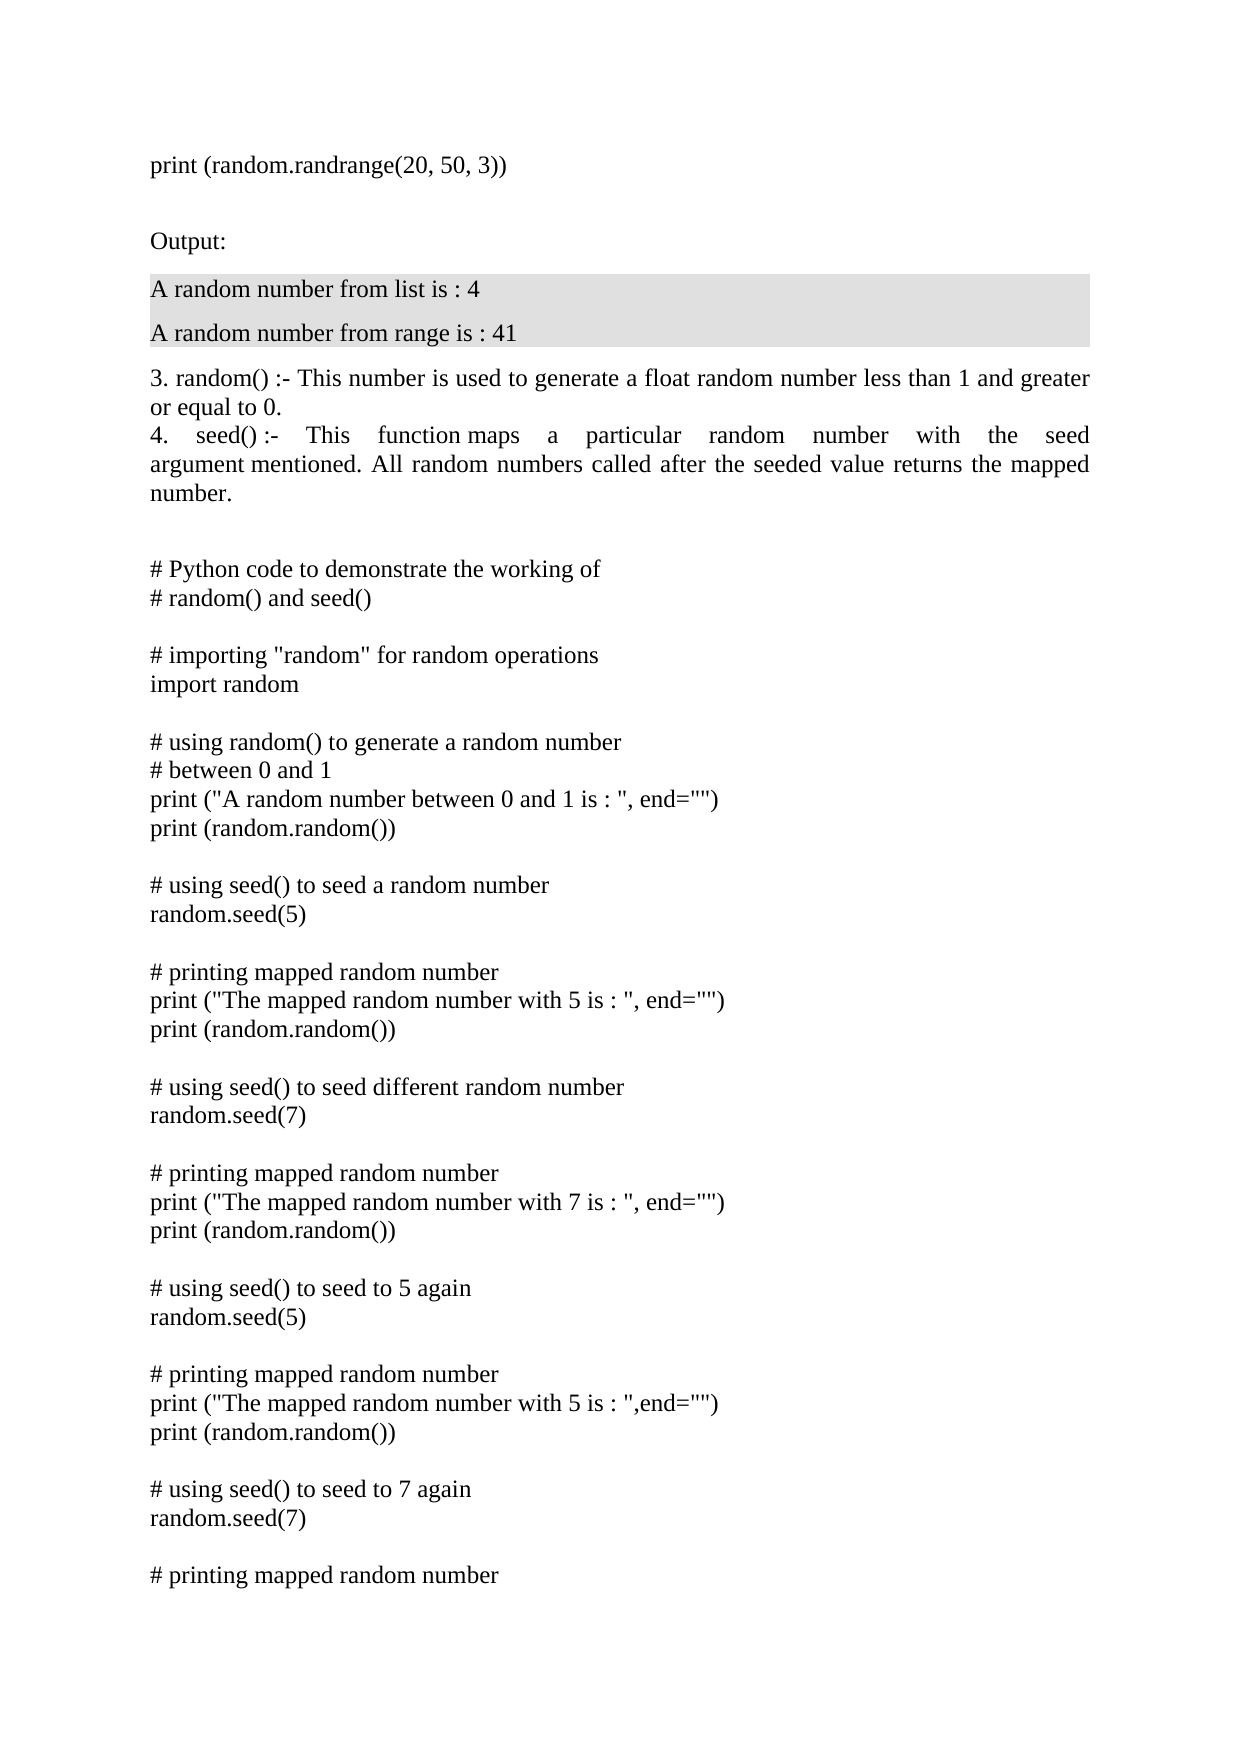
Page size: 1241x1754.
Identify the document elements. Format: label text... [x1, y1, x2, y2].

text print ("The mapped random number with 5 is : ",end="") [150, 1388, 1090, 1417]
text # importing "random" for random operations [150, 641, 1090, 669]
text print ("The mapped random number with 7 is : ", end="") [150, 1187, 1090, 1216]
text # printing mapped random number [150, 1359, 1090, 1388]
text # using seed() to seed to 7 again [150, 1474, 1090, 1503]
text 3. random() :- This number is used to generate a float random number less than 1 and greater or equal to 0. [150, 363, 1090, 420]
text random.seed(5) [150, 899, 1090, 928]
text print ("A random number between 0 and 1 is : ", end="") [150, 784, 1090, 813]
text # printing mapped random number [150, 1561, 1090, 1589]
text # printing mapped random number [150, 957, 1090, 986]
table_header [150, 150, 1083, 179]
text random.seed(7) [150, 1503, 1090, 1532]
text print (random.random()) [150, 1417, 1090, 1446]
text # using seed() to seed a random number [150, 871, 1090, 899]
text # printing mapped random number [150, 1158, 1090, 1187]
text # random() and seed() [150, 583, 1090, 612]
text # using seed() to seed to 5 again [150, 1273, 1090, 1302]
text print (random.random()) [150, 813, 1090, 842]
text # between 0 and 1 [150, 756, 1090, 784]
text print (random.random()) [150, 1216, 1090, 1244]
text 4. seed() :- This function maps a particular random number with the seed argument mentioned. All random numbers called after the seeded value returns the mapped number. [150, 420, 1090, 507]
text random.seed(5) [150, 1302, 1090, 1331]
text print (random.random()) [150, 1014, 1090, 1043]
text # using seed() to seed different random number [150, 1072, 1090, 1101]
text random.seed(7) [150, 1101, 1090, 1129]
text # Python code to demonstrate the working of [150, 554, 1090, 583]
text A random number from list is : 4 [150, 274, 1090, 303]
text import random [150, 669, 1090, 698]
text Output: [150, 226, 1090, 255]
text print ("The mapped random number with 5 is : ", end="") [150, 986, 1090, 1014]
text A random number from range is : 41 [150, 318, 1090, 347]
text # using random() to generate a random number [150, 727, 1090, 756]
